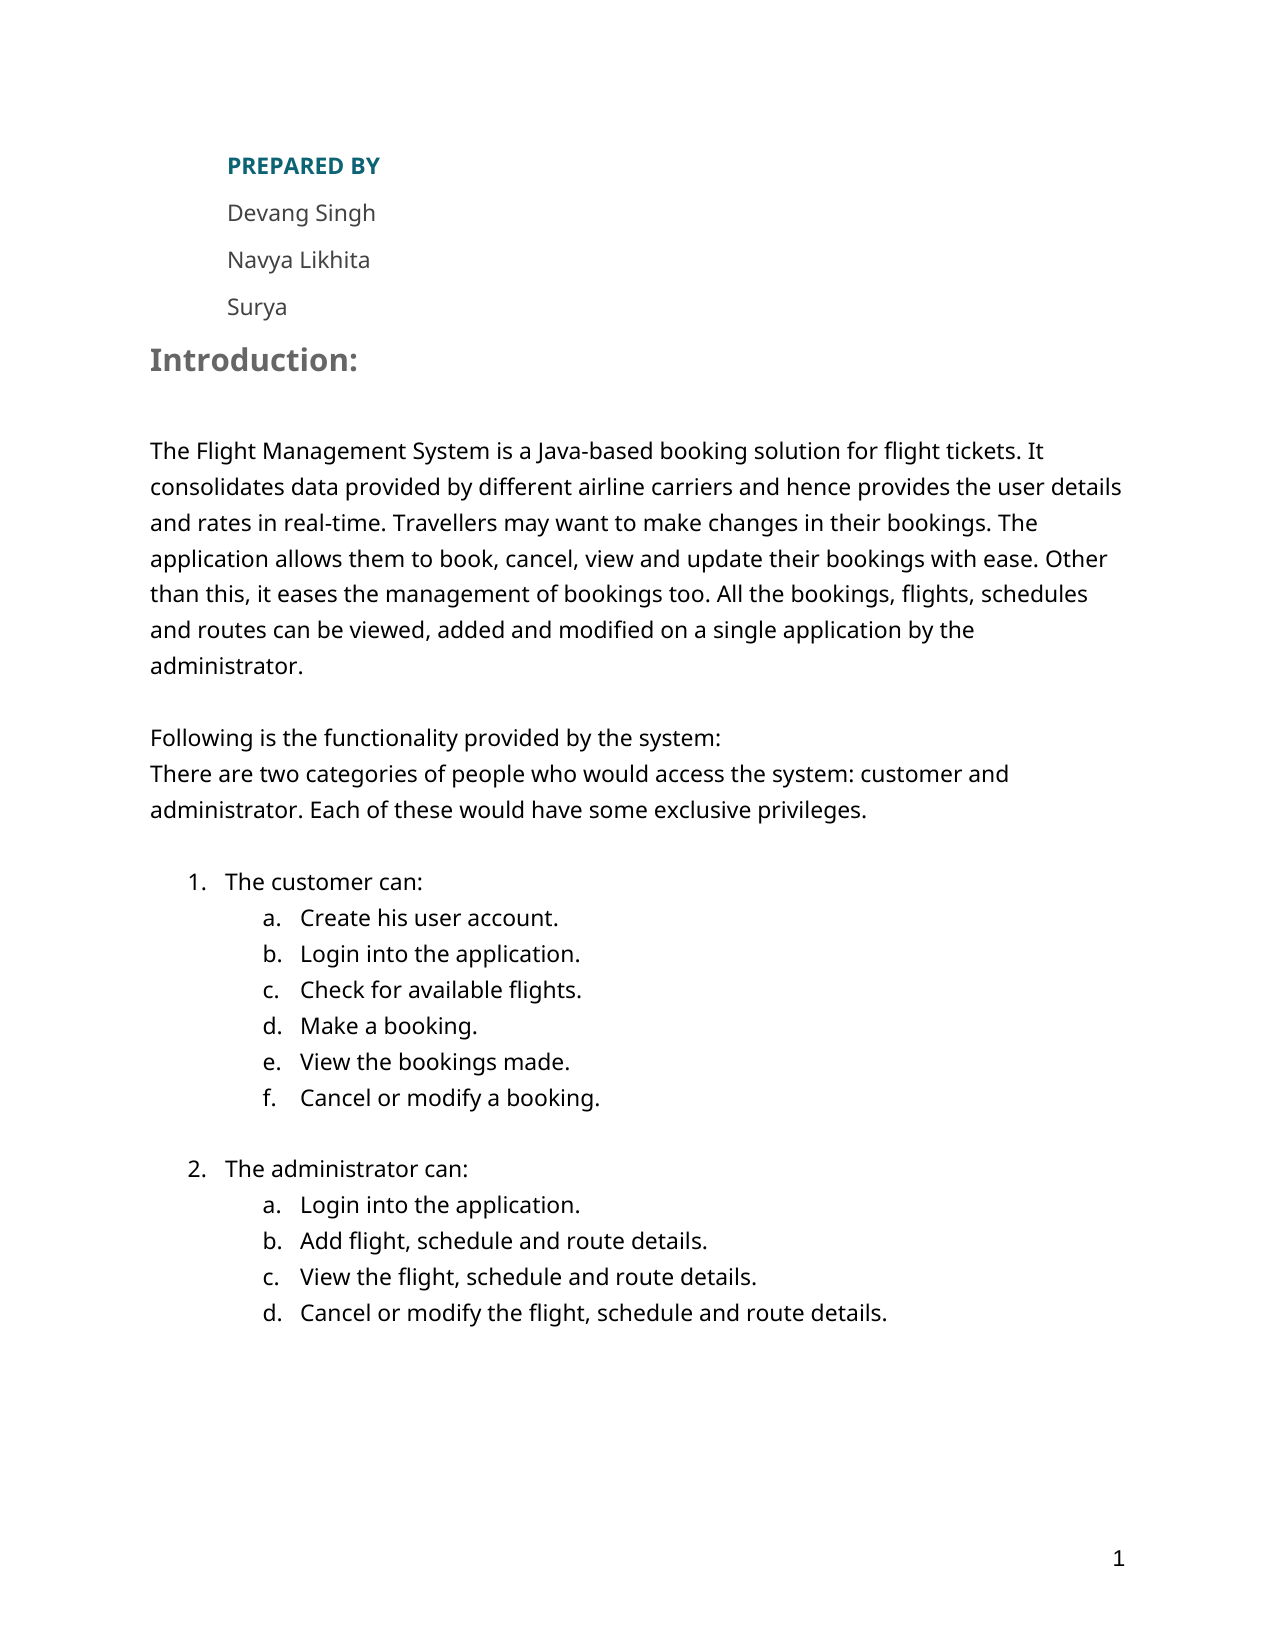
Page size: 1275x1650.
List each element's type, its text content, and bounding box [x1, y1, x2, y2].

subtitle Introduction: [150, 337, 1125, 380]
list The customer can: [187, 866, 1125, 897]
list View the flight, schedule and route details. [262, 1261, 1125, 1292]
list Make a booking. [262, 1010, 1125, 1041]
text Following is the functionality provided by the system: [150, 722, 1125, 753]
list Cancel or modify the flight, schedule and route details. [262, 1297, 1125, 1328]
list Check for available flights. [262, 974, 1125, 1005]
text There are two categories of people who would access the system: customer and administrator. Each of these would have some exclusive privileges. [150, 758, 1125, 825]
text Navya Likhita [227, 244, 1125, 275]
list The administrator can: [187, 1153, 1125, 1185]
text Surya [227, 291, 1125, 322]
list Create his user account. [262, 902, 1125, 933]
list Add flight, schedule and route details. [262, 1225, 1125, 1257]
list Cancel or modify a booking. [262, 1082, 1125, 1113]
subtitle PREPARED BY [227, 150, 1125, 181]
text Devang Singh [227, 197, 1125, 228]
list Login into the application. [262, 1189, 1125, 1221]
list View the bookings made. [262, 1046, 1125, 1077]
text The Flight Management System is a Java-based booking solution for flight tickets. It consolidates data provided by different airline carriers and hence provides the user details and rates in real-time. Travellers may want to make changes in their bookings. The application allows them to book, cancel, view and update their bookings with ease. Other than this, it eases the management of bookings too. All the bookings, flights, schedules and routes can be viewed, added and modified on a single application by the administrator. [150, 435, 1125, 682]
list Login into the application. [262, 938, 1125, 969]
